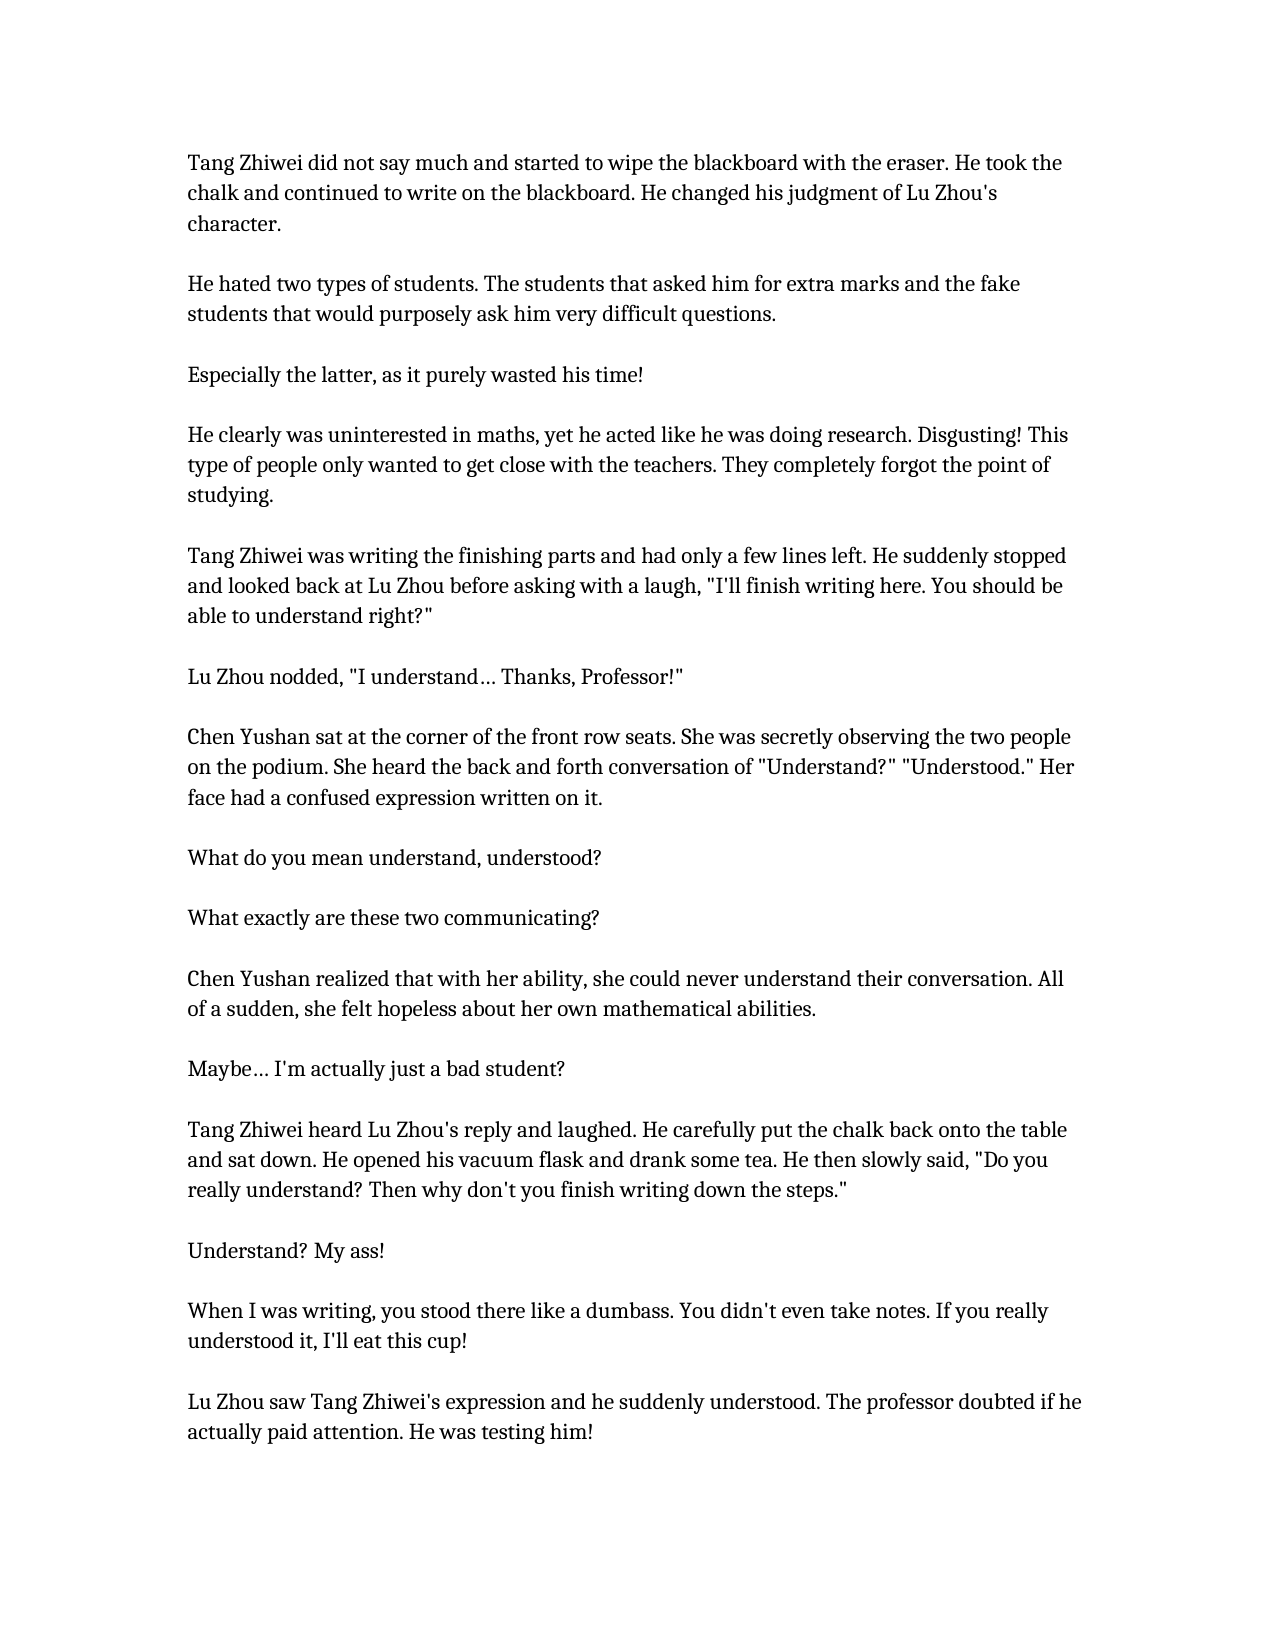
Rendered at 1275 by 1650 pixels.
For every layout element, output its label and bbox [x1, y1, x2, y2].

text [187, 150, 1087, 1475]
